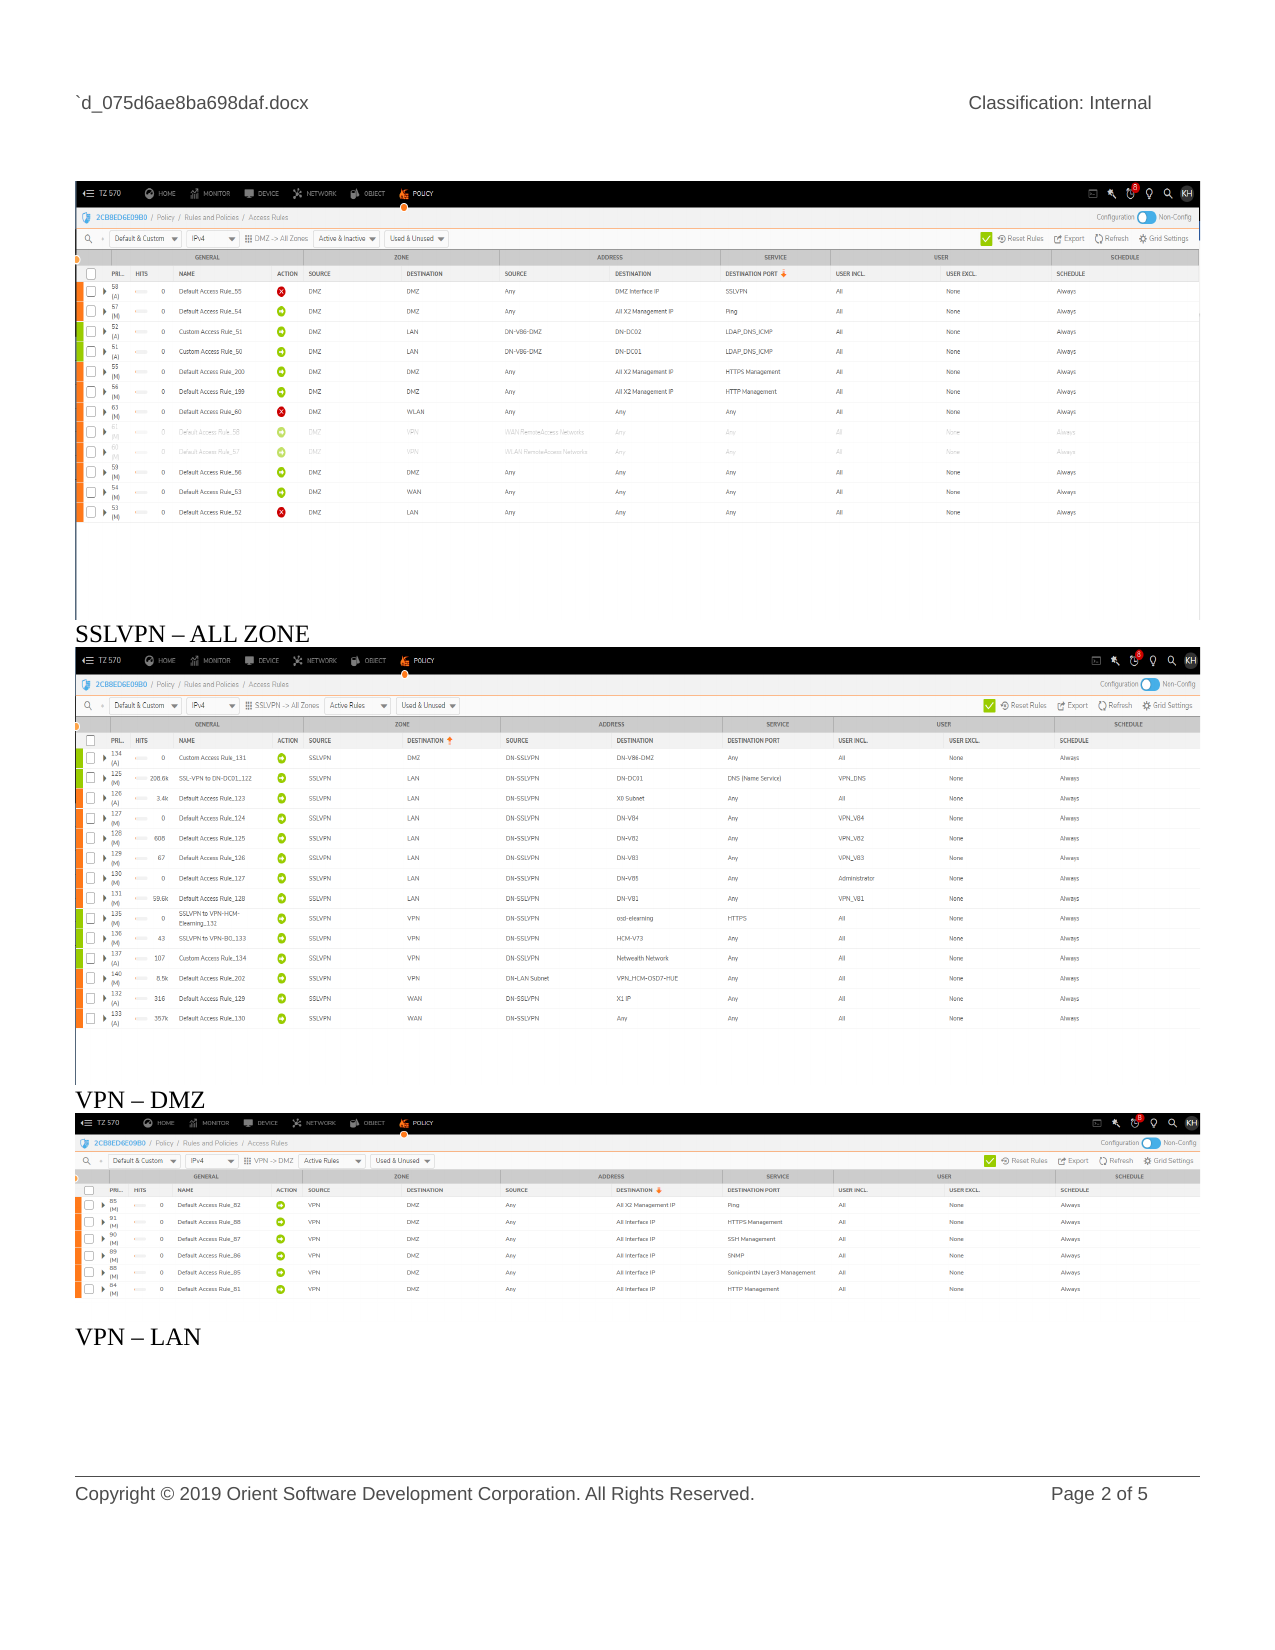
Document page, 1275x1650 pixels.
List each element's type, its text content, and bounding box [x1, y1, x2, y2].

picture [75, 647, 1200, 1085]
text SSLVPN – ALL ZONE [75, 620, 1200, 647]
text VPN – LAN [75, 1322, 1200, 1351]
picture [75, 181, 1200, 620]
picture [75, 1113, 1200, 1322]
text VPN – DMZ [75, 1085, 1200, 1113]
